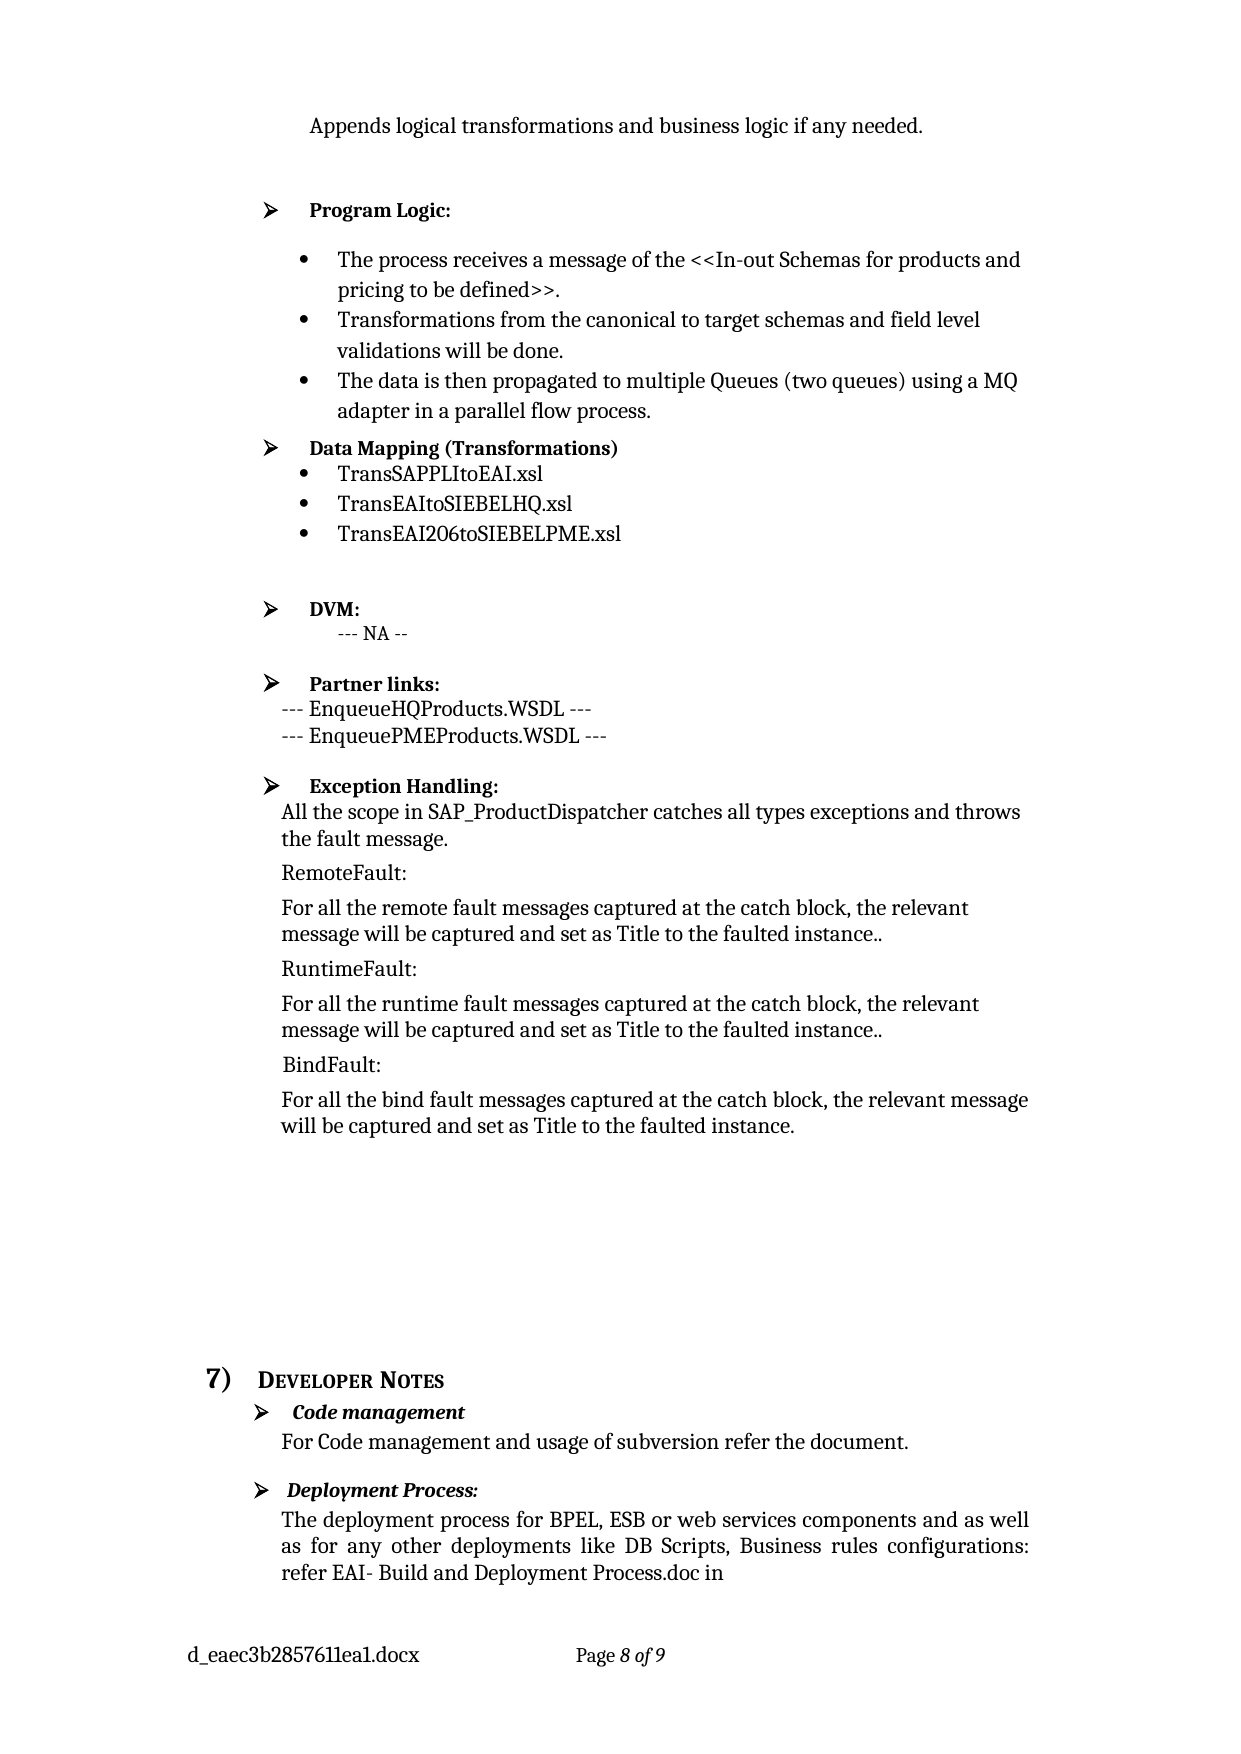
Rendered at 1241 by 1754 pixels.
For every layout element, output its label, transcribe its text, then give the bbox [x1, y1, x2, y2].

text For all the bind fault messages captured at the catch block, the relevant message will be captured and set as Title to the faulted instance. [281, 1086, 1031, 1139]
text --- EnqueueHQProducts.WSDL --- [281, 696, 1031, 722]
list Exception Handling: [262, 775, 1031, 799]
subtitle Deployment Process: [253, 1479, 1031, 1503]
list TransEAItoSIEBELHQ.xsl [300, 491, 1031, 517]
list Transformations from the canonical to target schemas and field level validations will be done. [300, 307, 1031, 364]
text --- EnqueuePMEProducts.WSDL --- [281, 722, 1031, 749]
list TransEAI206toSIEBELPME.xsl [300, 521, 1031, 547]
text --- NA -- [337, 622, 1031, 646]
list TransSAPPLItoEAI.xsl [300, 460, 1031, 487]
list Data Mapping (Transformations) [262, 436, 1031, 460]
text RemoteFault: [281, 860, 1031, 887]
text For all the runtime fault messages captured at the catch block, the relevant message will be captured and set as Title to the faulted instance.. [281, 991, 1031, 1043]
subtitle Developer Notes [206, 1362, 1031, 1396]
list The process receives a message of the <<In-out Schemas for products and pricing to be defined>>. [300, 247, 1031, 303]
list The data is then propagated to multiple Queues (two queues) using a MQ adapter in a parallel flow process. [300, 368, 1031, 424]
list Partner links: [262, 672, 1031, 696]
text BindFault: [262, 1052, 1031, 1078]
text Appends logical transformations and business logic if any needed. [309, 112, 1031, 139]
text For Code management and usage of subversion refer the document. [281, 1429, 1031, 1455]
subtitle Code management [253, 1401, 1031, 1425]
text RuntimeFault: [281, 956, 1031, 982]
text The deployment process for BPEL, ESB or web services components and as well as for any other deployments like DB Scripts, Business rules configurations: refer EAI- Build and Deployment Process.doc in [281, 1507, 1031, 1586]
list DVM: [262, 598, 1031, 622]
text For all the remote fault messages captured at the catch block, the relevant message will be captured and set as Title to the faulted instance.. [281, 895, 1031, 948]
text All the scope in SAP_ProductDispatcher catches all types exceptions and throws the fault message. [281, 799, 1031, 852]
list Program Logic: [262, 199, 1031, 223]
